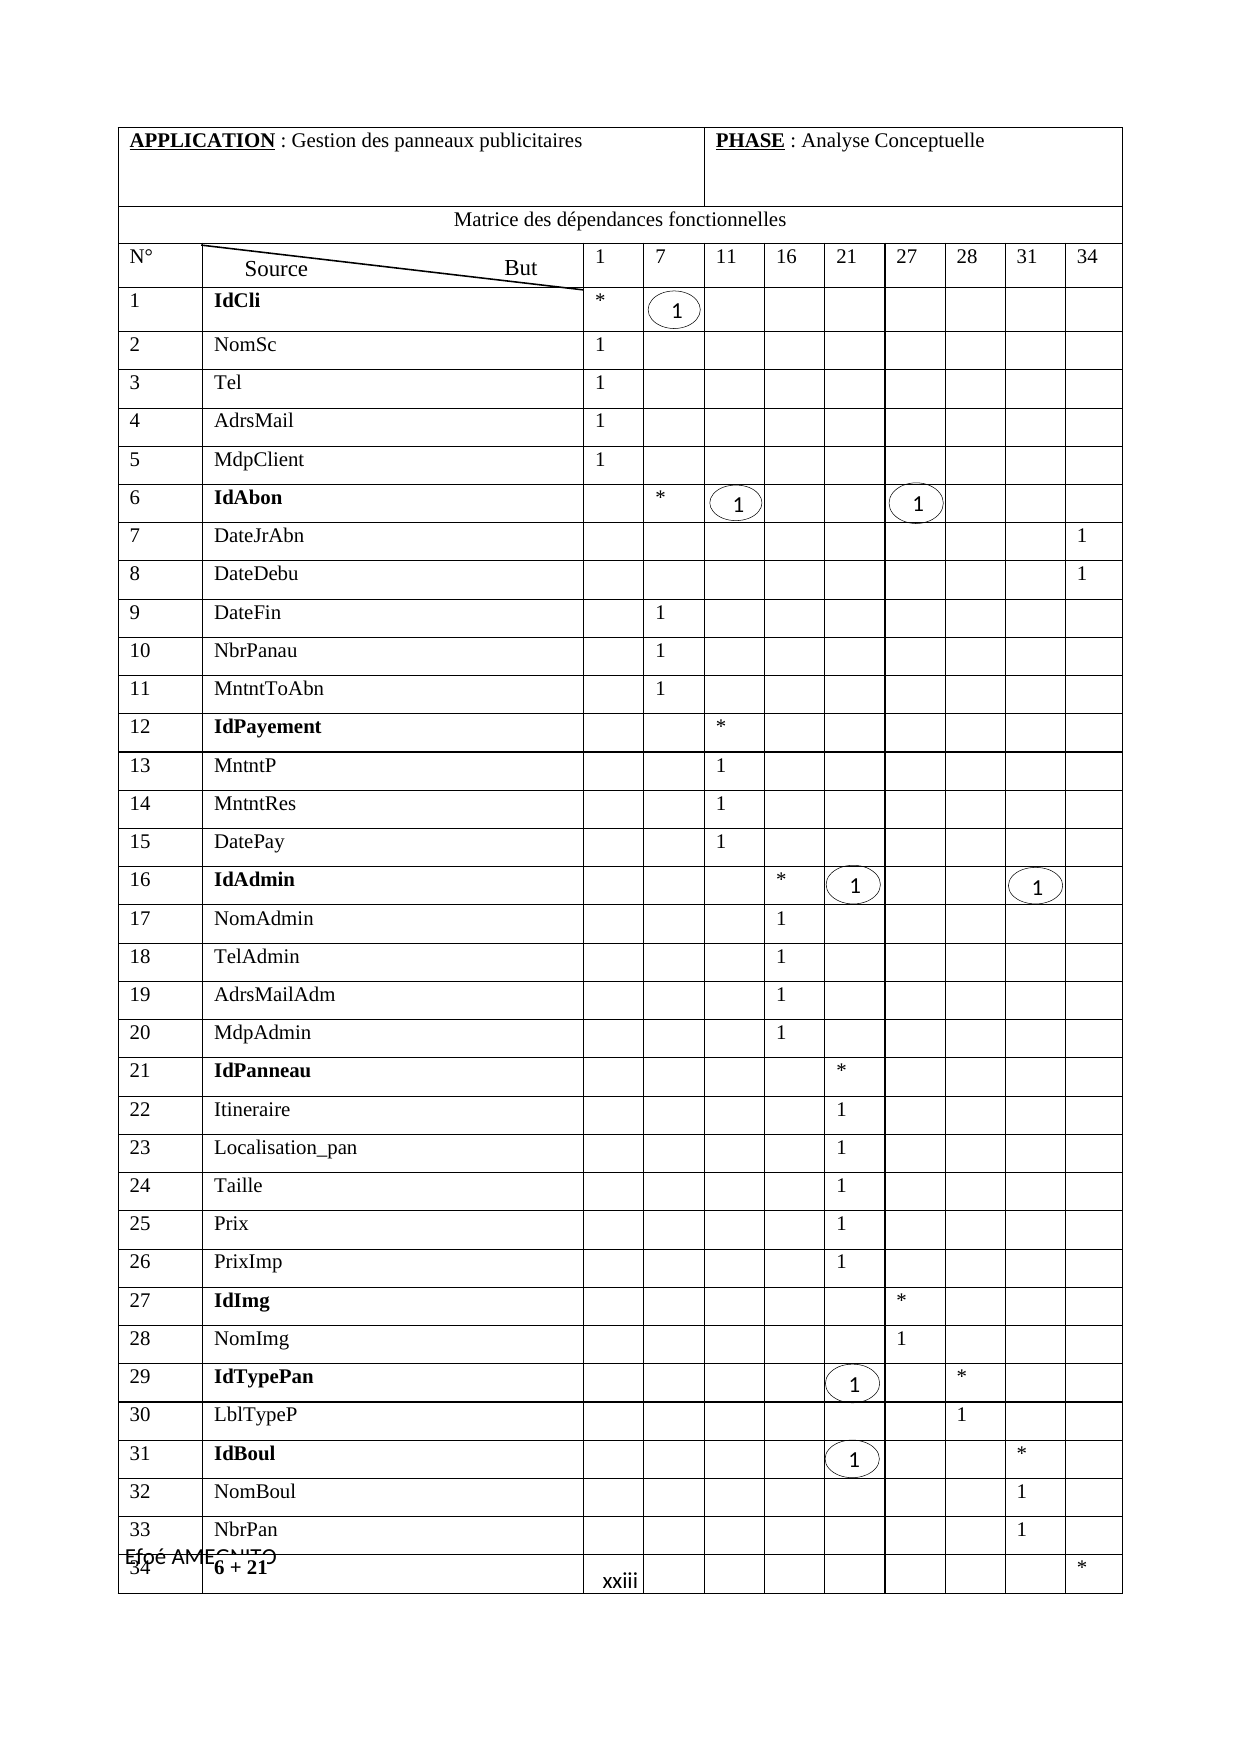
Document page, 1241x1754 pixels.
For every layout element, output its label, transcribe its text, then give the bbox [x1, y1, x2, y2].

table_cell [584, 791, 643, 828]
table_cell 33 [119, 1517, 202, 1554]
table_cell [886, 714, 945, 751]
table_cell [705, 561, 764, 598]
table_cell 1 [765, 1020, 824, 1057]
table_cell [1066, 1403, 1122, 1439]
table_cell [825, 1364, 843, 1378]
table_cell [886, 1058, 945, 1096]
table_cell 7 [644, 244, 704, 287]
table_cell [644, 409, 704, 446]
table_cell [825, 1403, 884, 1439]
table_cell 1 [765, 982, 824, 1019]
table_cell * [825, 1058, 884, 1096]
table_cell [705, 1097, 764, 1134]
table_cell [1066, 867, 1122, 904]
table_cell PrixImp [203, 1250, 583, 1287]
table_cell 7 [119, 523, 202, 560]
table_cell [765, 676, 824, 713]
table_cell [825, 332, 884, 369]
table_cell [765, 1135, 824, 1172]
table_cell 1 [705, 753, 764, 790]
table_cell 1 [705, 829, 764, 866]
table_cell NbrPan [203, 1517, 583, 1554]
table_cell [886, 1441, 945, 1478]
table_cell [825, 944, 884, 981]
table_cell Matrice des dépendances fonctionnelles [119, 207, 1122, 243]
table_cell N° [119, 244, 202, 287]
table_cell [207, 244, 583, 287]
table_cell [705, 638, 764, 675]
table_cell 1 [584, 332, 643, 369]
table_cell [705, 1364, 764, 1401]
table_cell [1066, 1326, 1122, 1363]
table_cell [705, 1555, 764, 1592]
table_cell [886, 1020, 945, 1057]
table_cell [825, 1288, 884, 1325]
table_cell [1006, 1403, 1065, 1439]
table_cell Taille [203, 1173, 583, 1210]
table_cell [825, 1517, 884, 1554]
table_cell [584, 1479, 643, 1516]
table_cell [946, 409, 1005, 446]
table_cell 17 [119, 905, 202, 943]
table_cell [1066, 982, 1122, 1019]
table_cell [886, 676, 945, 713]
table_cell 1 [1066, 523, 1122, 560]
table_cell [644, 1058, 704, 1096]
table_cell [886, 485, 902, 522]
table_cell [644, 1173, 704, 1210]
table_cell [765, 288, 824, 331]
table_cell 26 [119, 1250, 202, 1287]
table_cell [1066, 447, 1122, 484]
table_cell [886, 867, 945, 904]
table_cell [863, 867, 884, 904]
table_cell DateFin [203, 600, 583, 637]
table_cell [1006, 1135, 1065, 1172]
table_cell [886, 332, 945, 369]
table_cell [886, 753, 945, 790]
table_cell [584, 1555, 643, 1592]
table_cell 30 [119, 1403, 202, 1439]
table_cell NomAdmin [203, 905, 583, 943]
table_cell [584, 676, 643, 713]
table_cell [203, 247, 473, 287]
table_cell [825, 523, 884, 560]
table_cell 1 [584, 447, 643, 484]
table_cell [1066, 1020, 1122, 1057]
table_cell [1066, 1097, 1122, 1134]
table_cell [946, 1479, 1005, 1516]
table_cell [584, 1211, 643, 1248]
table_cell Tel [203, 370, 583, 407]
table_cell [644, 561, 704, 598]
table_cell [946, 1173, 1005, 1210]
table_cell [1006, 867, 1027, 904]
table_cell 25 [119, 1211, 202, 1248]
table_cell [765, 447, 824, 484]
table_cell [1006, 982, 1065, 1019]
table_cell [886, 1173, 945, 1210]
table_cell 3 [119, 370, 202, 407]
table_cell [946, 1288, 1005, 1325]
table_cell [825, 791, 884, 828]
table_cell [886, 409, 945, 446]
table_cell 1 [765, 944, 824, 981]
table_cell [1006, 1250, 1065, 1287]
table_cell [825, 1326, 884, 1363]
table_cell Localisation_pan [203, 1135, 583, 1172]
table_cell 20 [119, 1020, 202, 1057]
table_cell [705, 1403, 764, 1439]
table_cell [1006, 1211, 1065, 1248]
table_cell [1066, 370, 1122, 407]
table_cell 22 [119, 1097, 202, 1134]
table_cell 1 [705, 791, 764, 828]
table_cell [705, 1441, 764, 1478]
table_cell NbrPanau [203, 638, 583, 675]
table_cell [946, 561, 1005, 598]
table_cell [1066, 829, 1122, 866]
table_cell 4 [119, 409, 202, 446]
table_cell [765, 791, 824, 828]
table_cell [584, 714, 643, 751]
table_cell [765, 370, 824, 407]
table_cell [946, 638, 1005, 675]
table_cell [1066, 1517, 1122, 1554]
table_cell [705, 447, 764, 484]
table_cell [946, 332, 1005, 369]
table_cell [1066, 944, 1122, 981]
table_cell [886, 288, 945, 331]
table_cell [946, 982, 1005, 1019]
table_cell [584, 753, 643, 790]
table_cell 27 [886, 244, 945, 287]
table_cell [825, 1465, 843, 1478]
table_cell 27 [119, 1288, 202, 1325]
table_cell [584, 1250, 643, 1287]
table_cell [826, 1365, 879, 1401]
table_cell [886, 1403, 945, 1439]
table_cell [1006, 905, 1065, 943]
table_cell [1006, 753, 1065, 790]
table_cell [1066, 1441, 1122, 1478]
table_cell [705, 1173, 764, 1210]
table_cell 1 [886, 1326, 945, 1363]
table_cell [584, 1441, 643, 1478]
table_cell [1006, 523, 1065, 560]
table_cell 14 [119, 791, 202, 828]
table_cell [765, 1097, 824, 1134]
table_cell [946, 1058, 1005, 1096]
table_cell [1066, 1211, 1122, 1248]
table_cell [1066, 1288, 1122, 1325]
table_cell [584, 1020, 643, 1057]
table_cell [1066, 485, 1122, 522]
table_cell 21 [119, 1058, 202, 1096]
table_cell 1 [825, 1097, 884, 1134]
table_cell [765, 332, 824, 369]
table_cell [644, 1364, 704, 1401]
table_cell [584, 867, 643, 904]
table_cell [705, 332, 764, 369]
table_cell [705, 409, 764, 446]
table_cell [886, 1479, 945, 1516]
table_cell [1006, 1555, 1065, 1592]
table_cell [946, 523, 1005, 560]
table_cell [765, 561, 824, 598]
table_cell [765, 1441, 824, 1478]
table_cell [584, 905, 643, 943]
table_cell [1006, 676, 1065, 713]
table_cell NomImg [203, 1326, 583, 1363]
table_cell 1 [584, 409, 643, 446]
table_cell [584, 1058, 643, 1096]
table_cell 6 + 21 [203, 1555, 583, 1592]
table_cell [946, 753, 1005, 790]
table_cell [825, 370, 884, 407]
table_cell [644, 753, 704, 790]
table_cell [765, 714, 824, 751]
table_cell * [1006, 1441, 1065, 1478]
table_cell [765, 1250, 824, 1287]
table_cell AdrsMailAdm [203, 982, 583, 1019]
table_cell [765, 829, 824, 866]
table_cell [584, 829, 643, 866]
table_cell [1066, 1250, 1122, 1287]
table_cell [886, 982, 945, 1019]
table_cell [765, 753, 824, 790]
table_cell [886, 829, 945, 866]
table_cell 1 [946, 1403, 1005, 1439]
table_cell [644, 1211, 704, 1248]
table_cell [644, 1097, 704, 1134]
table_cell [946, 829, 1005, 866]
table_cell 31 [119, 1441, 202, 1478]
table_cell 2 [119, 332, 202, 369]
table_cell [946, 905, 1005, 943]
table_cell [886, 1135, 945, 1172]
table_cell [1066, 288, 1122, 331]
table_cell [946, 1326, 1005, 1363]
table_cell IdBoul [203, 1441, 583, 1478]
table_cell [584, 485, 643, 522]
table_cell Itineraire [203, 1097, 583, 1134]
table_cell [946, 1441, 1005, 1478]
table_cell 24 [119, 1173, 202, 1210]
table_cell 34 [119, 1555, 202, 1592]
table_cell [1066, 409, 1122, 446]
table_cell 16 [119, 867, 202, 904]
table_cell TelAdmin [203, 944, 583, 981]
table_cell [1006, 332, 1065, 369]
table_cell [765, 1364, 824, 1401]
table_cell [765, 1403, 824, 1439]
table_cell [584, 1135, 643, 1172]
table_header PHASE : Analyse Conceptuelle [705, 128, 1122, 206]
table_cell [946, 867, 1005, 904]
table_cell IdTypePan [203, 1364, 583, 1401]
table_cell IdPayement [203, 714, 583, 751]
table_cell [825, 829, 884, 866]
table_cell 1 [119, 288, 202, 331]
table_cell LblTypeP [203, 1403, 583, 1439]
table_cell [886, 561, 945, 598]
table_cell [886, 600, 945, 637]
table_cell [644, 1517, 704, 1554]
table_cell [886, 905, 945, 943]
table_cell [1006, 1364, 1065, 1401]
table_cell [705, 1288, 764, 1325]
table_cell [946, 944, 1005, 981]
table_cell NomBoul [203, 1479, 583, 1516]
table_cell [765, 1058, 824, 1096]
table_cell [644, 332, 704, 369]
table_cell 28 [946, 244, 1005, 287]
table_cell 5 [119, 447, 202, 484]
table_cell * [644, 485, 704, 522]
table_cell [1066, 1479, 1122, 1516]
table_cell MntntRes [203, 791, 583, 828]
table_cell [584, 1326, 643, 1363]
table_cell [886, 1097, 945, 1134]
table_cell 1 [825, 1135, 884, 1172]
table_cell [1066, 905, 1122, 943]
table_cell 6 [119, 485, 202, 522]
table_cell 28 [119, 1326, 202, 1363]
table_cell [644, 1403, 704, 1439]
table_cell * [705, 714, 764, 751]
table_cell [861, 1441, 884, 1478]
table_cell [584, 982, 643, 1019]
table_cell [886, 523, 945, 560]
table_cell [825, 714, 884, 751]
table_cell [825, 867, 838, 883]
table_cell [644, 829, 704, 866]
table_cell MntntP [203, 753, 583, 790]
table_cell 1 [825, 1173, 884, 1210]
table_cell 19 [119, 982, 202, 1019]
table_cell [825, 1441, 839, 1453]
table_cell [827, 867, 880, 903]
table_cell 1 [584, 244, 643, 287]
table_cell [584, 1517, 643, 1554]
table_cell [1006, 714, 1065, 751]
table_cell [644, 1441, 704, 1478]
table_cell DateJrAbn [203, 523, 583, 560]
table_cell 11 [119, 676, 202, 713]
table_cell [765, 1555, 824, 1592]
table_cell [705, 867, 764, 904]
table_cell [705, 523, 764, 560]
table_cell [825, 288, 884, 331]
table_cell [1006, 1020, 1065, 1057]
table_cell 16 [765, 244, 824, 287]
table_cell [584, 1173, 643, 1210]
table_cell [946, 370, 1005, 407]
table_cell 10 [119, 638, 202, 675]
table_cell [584, 1097, 643, 1134]
table_cell [1006, 638, 1065, 675]
table_cell 23 [119, 1135, 202, 1172]
table_cell [825, 1389, 837, 1401]
table_cell 1 [644, 600, 704, 637]
table_cell [886, 1517, 945, 1554]
table_cell [1006, 1288, 1065, 1325]
table_cell [886, 1211, 945, 1248]
table_cell [765, 1326, 824, 1363]
table_cell [705, 905, 764, 943]
table_cell [1006, 1173, 1065, 1210]
table_cell [1066, 1135, 1122, 1172]
table_cell DatePay [203, 829, 583, 866]
table_cell NomSc [203, 332, 583, 369]
table_cell 15 [119, 829, 202, 866]
table_cell [825, 1020, 884, 1057]
table_header APPLICATION : Gestion des panneaux publicitaires [119, 128, 704, 206]
table_cell [1066, 1173, 1122, 1210]
table_cell [825, 638, 884, 675]
table_cell [705, 1135, 764, 1172]
table_cell [705, 1479, 764, 1516]
table_cell [886, 944, 945, 981]
table_cell 1 [584, 370, 643, 407]
table_cell [825, 1555, 884, 1592]
table_cell [765, 1517, 824, 1554]
table_cell [765, 485, 824, 522]
table_cell [946, 791, 1005, 828]
table_cell [886, 1364, 945, 1401]
table_cell [765, 600, 824, 637]
table_cell 1 [1006, 1517, 1065, 1554]
table_cell [946, 676, 1005, 713]
table_cell [825, 600, 884, 637]
table_cell [644, 1250, 704, 1287]
table_cell [1006, 791, 1065, 828]
table_cell [584, 1364, 643, 1401]
table_cell [1009, 868, 1062, 903]
table_cell [644, 714, 704, 751]
table_cell MntntToAbn [203, 676, 583, 713]
table_cell [705, 1517, 764, 1554]
table_cell * [765, 867, 824, 904]
table_cell [644, 1555, 704, 1592]
table_cell [825, 1479, 884, 1516]
table_cell [1066, 1058, 1122, 1096]
table_cell [705, 1326, 764, 1363]
table_cell [1006, 1097, 1065, 1134]
table_cell [826, 1441, 878, 1477]
table_cell [1044, 867, 1065, 904]
table_cell [644, 1020, 704, 1057]
table_cell [1066, 791, 1122, 828]
table_cell [765, 1479, 824, 1516]
table_cell [1006, 485, 1065, 522]
table_cell [705, 485, 764, 522]
table_cell [946, 1250, 1005, 1287]
table_cell [765, 523, 824, 560]
table_cell [1066, 600, 1122, 637]
table_cell [825, 485, 884, 522]
table_cell [765, 1173, 824, 1210]
table_cell [930, 485, 945, 522]
table_cell 1 [825, 1211, 884, 1248]
table_cell [825, 447, 884, 484]
table_cell [705, 600, 764, 637]
table_cell [644, 1479, 704, 1516]
table_cell [946, 1135, 1005, 1172]
table_cell [644, 982, 704, 1019]
table_cell [1006, 370, 1065, 407]
table_cell [946, 485, 1005, 522]
table_cell 12 [119, 714, 202, 751]
table_cell IdCli [203, 288, 583, 331]
table_cell [946, 1517, 1005, 1554]
table_cell [644, 791, 704, 828]
table_cell [1006, 600, 1065, 637]
table_cell [705, 1058, 764, 1096]
table_cell [644, 523, 704, 560]
table_cell [705, 1020, 764, 1057]
table_cell [1006, 1326, 1065, 1363]
table_cell [1066, 638, 1122, 675]
table_cell [644, 288, 704, 331]
table_cell 13 [119, 753, 202, 790]
table_cell 31 [1006, 244, 1065, 287]
table_cell [946, 1555, 1005, 1592]
table_cell 18 [119, 944, 202, 981]
table_cell [946, 714, 1005, 751]
table_cell [705, 982, 764, 1019]
table_cell [946, 447, 1005, 484]
table_cell 11 [705, 244, 764, 287]
table_cell [1066, 753, 1122, 790]
table_cell [1066, 1364, 1122, 1401]
table_cell [644, 867, 704, 904]
table_cell IdAdmin [203, 867, 583, 904]
table_cell 1 [644, 638, 704, 675]
table_cell 1 [644, 676, 704, 713]
table_cell * [584, 288, 643, 331]
table_cell [1066, 332, 1122, 369]
table_cell [1006, 944, 1065, 981]
table_cell [825, 676, 884, 713]
table_cell 34 [1066, 244, 1122, 287]
table_cell [644, 1288, 704, 1325]
table_cell [825, 905, 884, 943]
table_cell Prix [203, 1211, 583, 1248]
table_cell [705, 1211, 764, 1248]
table_cell 9 [119, 600, 202, 637]
table_cell 1 [1006, 1479, 1065, 1516]
table_cell [1066, 714, 1122, 751]
table_cell [1006, 829, 1065, 866]
table_cell DateDebu [203, 561, 583, 598]
table_cell 32 [119, 1479, 202, 1516]
table_cell * [886, 1288, 945, 1325]
table_cell MdpAdmin [203, 1020, 583, 1057]
table_cell [705, 288, 764, 331]
table_cell [890, 485, 942, 522]
table_cell [584, 600, 643, 637]
table_cell [825, 753, 884, 790]
table_cell [886, 370, 945, 407]
table_cell [705, 676, 764, 713]
table_cell [886, 447, 945, 484]
table_cell [584, 638, 643, 675]
table_cell [644, 944, 704, 981]
table_cell [1006, 288, 1065, 331]
table_cell * [946, 1364, 1005, 1401]
table_cell [886, 791, 945, 828]
table_cell [1006, 561, 1065, 598]
table_cell [584, 1403, 643, 1439]
table_cell [765, 409, 824, 446]
table_cell [1006, 447, 1065, 484]
table_cell [1066, 676, 1122, 713]
table_cell [825, 561, 884, 598]
table_cell [886, 1250, 945, 1287]
table_cell [886, 638, 945, 675]
table_cell [584, 1288, 643, 1325]
table_cell [825, 409, 884, 446]
table_cell [765, 638, 824, 675]
table_cell [644, 370, 704, 407]
table_cell 21 [825, 244, 884, 287]
table_cell [584, 944, 643, 981]
table_cell IdAbon [203, 485, 583, 522]
table_cell [1006, 409, 1065, 446]
table_cell [886, 1555, 945, 1592]
table_cell [584, 523, 643, 560]
table_cell [862, 1364, 884, 1401]
table_cell * [1066, 1555, 1122, 1592]
table_cell [765, 1288, 824, 1325]
table_cell [644, 905, 704, 943]
table_cell [825, 886, 844, 904]
table_cell [705, 1250, 764, 1287]
table_cell [946, 1211, 1005, 1248]
table_cell [765, 1211, 824, 1248]
table_cell 8 [119, 561, 202, 598]
table_cell [946, 1020, 1005, 1057]
table_cell 1 [765, 905, 824, 943]
table_cell [946, 600, 1005, 637]
table_cell [946, 1097, 1005, 1134]
table_cell [644, 447, 704, 484]
table_cell 1 [1066, 561, 1122, 598]
table_cell IdPanneau [203, 1058, 583, 1096]
table_cell IdImg [203, 1288, 583, 1325]
table_cell [584, 561, 643, 598]
table_cell [644, 1326, 704, 1363]
table_cell [825, 982, 884, 1019]
table_cell [1006, 1058, 1065, 1096]
table_cell 1 [825, 1250, 884, 1287]
table_cell [946, 288, 1005, 331]
table_cell MdpClient [203, 447, 583, 484]
table_cell [705, 370, 764, 407]
table_cell [705, 944, 764, 981]
table_cell AdrsMail [203, 409, 583, 446]
table_cell 29 [119, 1364, 202, 1401]
table_cell [644, 1135, 704, 1172]
